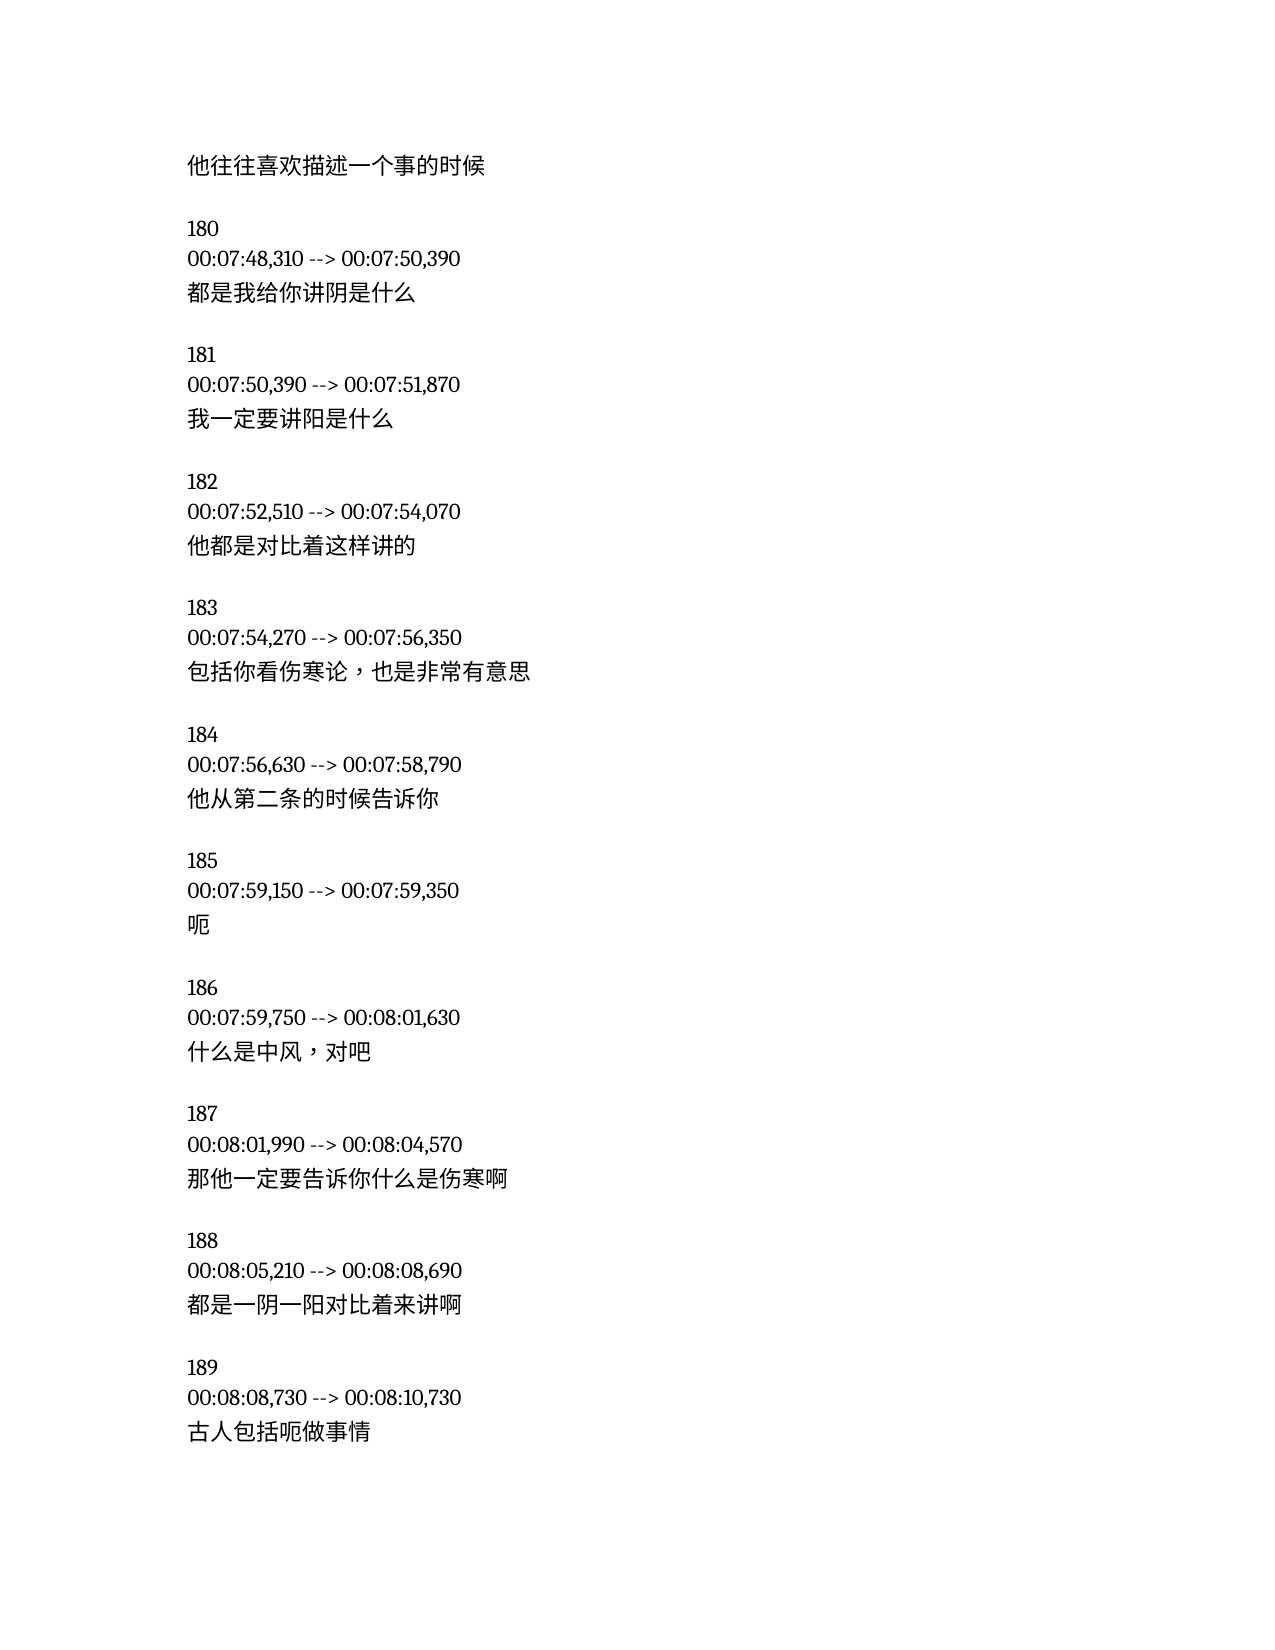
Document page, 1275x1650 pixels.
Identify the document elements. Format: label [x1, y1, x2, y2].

text [187, 150, 1087, 1477]
